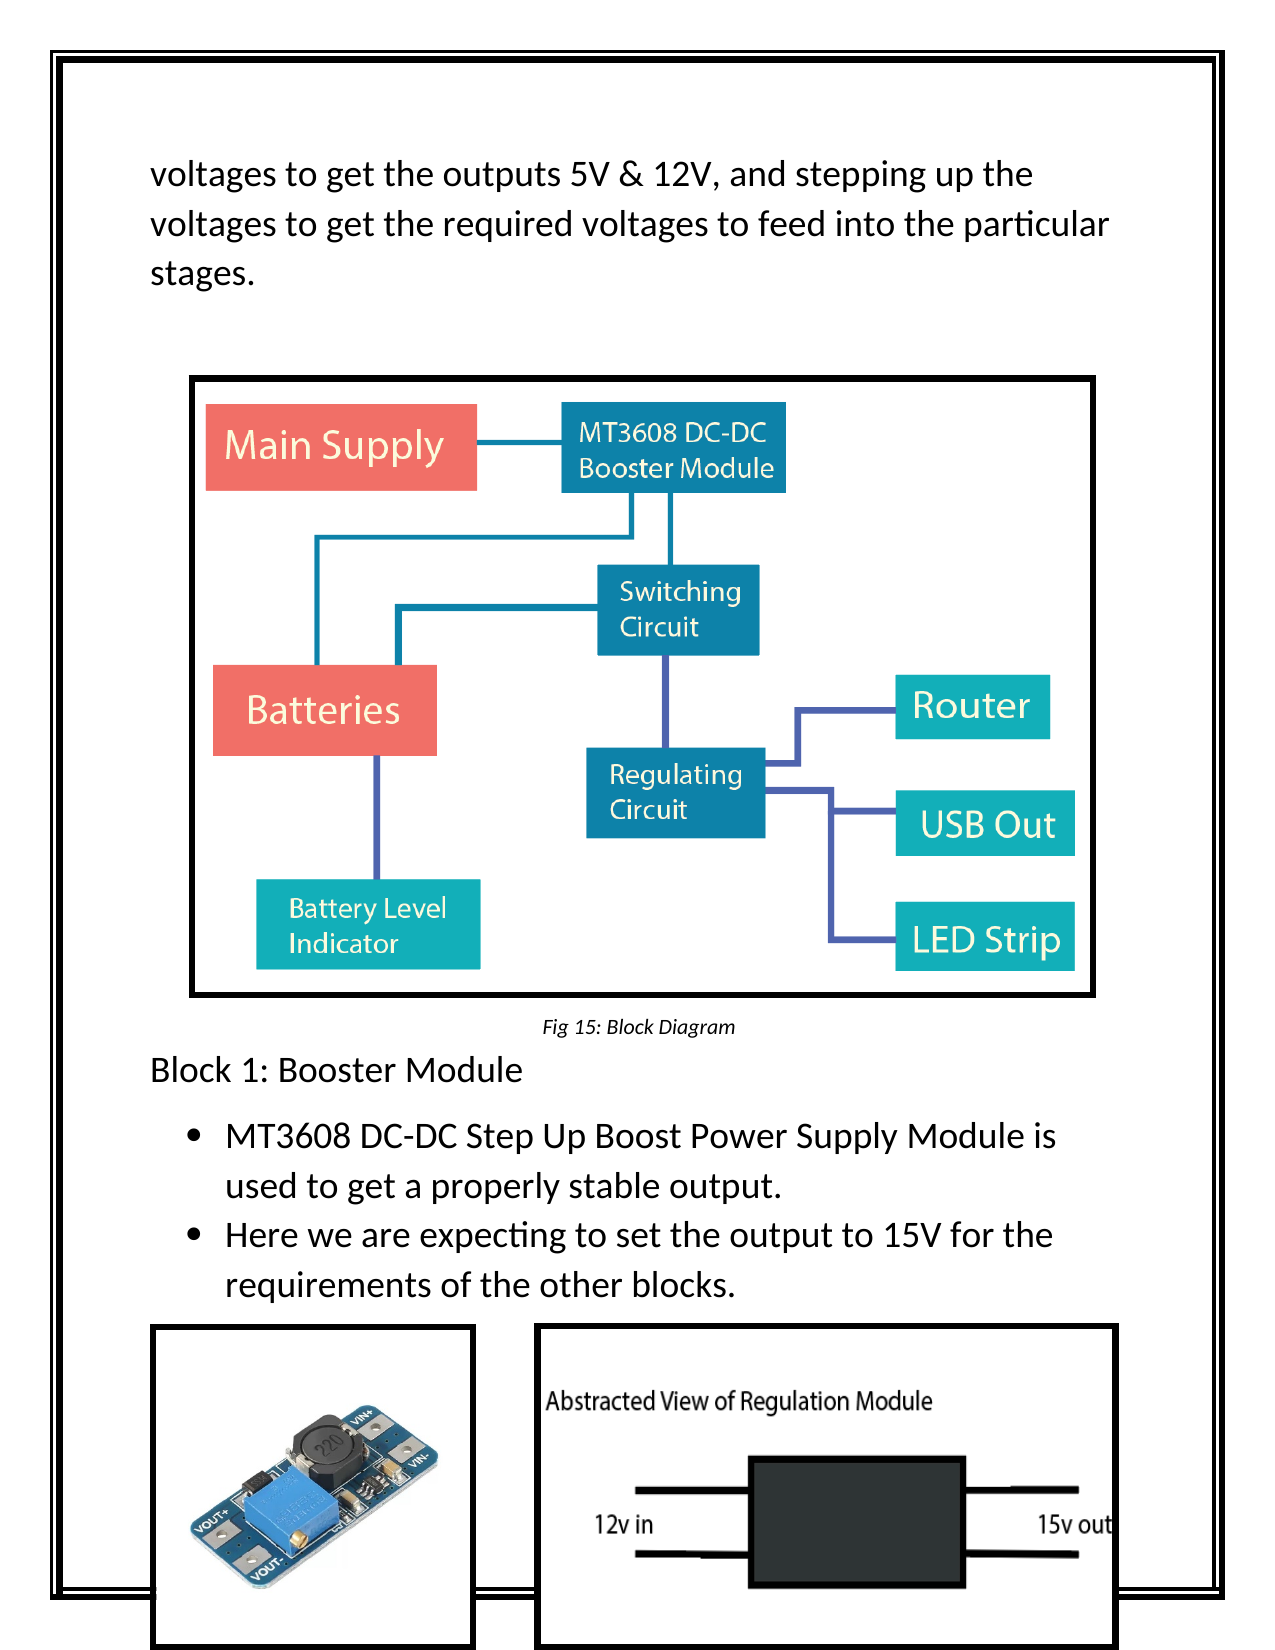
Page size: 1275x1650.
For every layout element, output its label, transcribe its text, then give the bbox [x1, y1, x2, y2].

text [150, 150, 1134, 295]
picture [156, 1330, 470, 1644]
list Here we are expecting to set the output to 15V for the requirements of the other blocks. [187, 1211, 1134, 1307]
text Block 1: Booster Module [150, 580, 1134, 1092]
list MT3608 DC-DC Step Up Boost Power Supply Module is used to get a properly stable output. [187, 1112, 1134, 1208]
